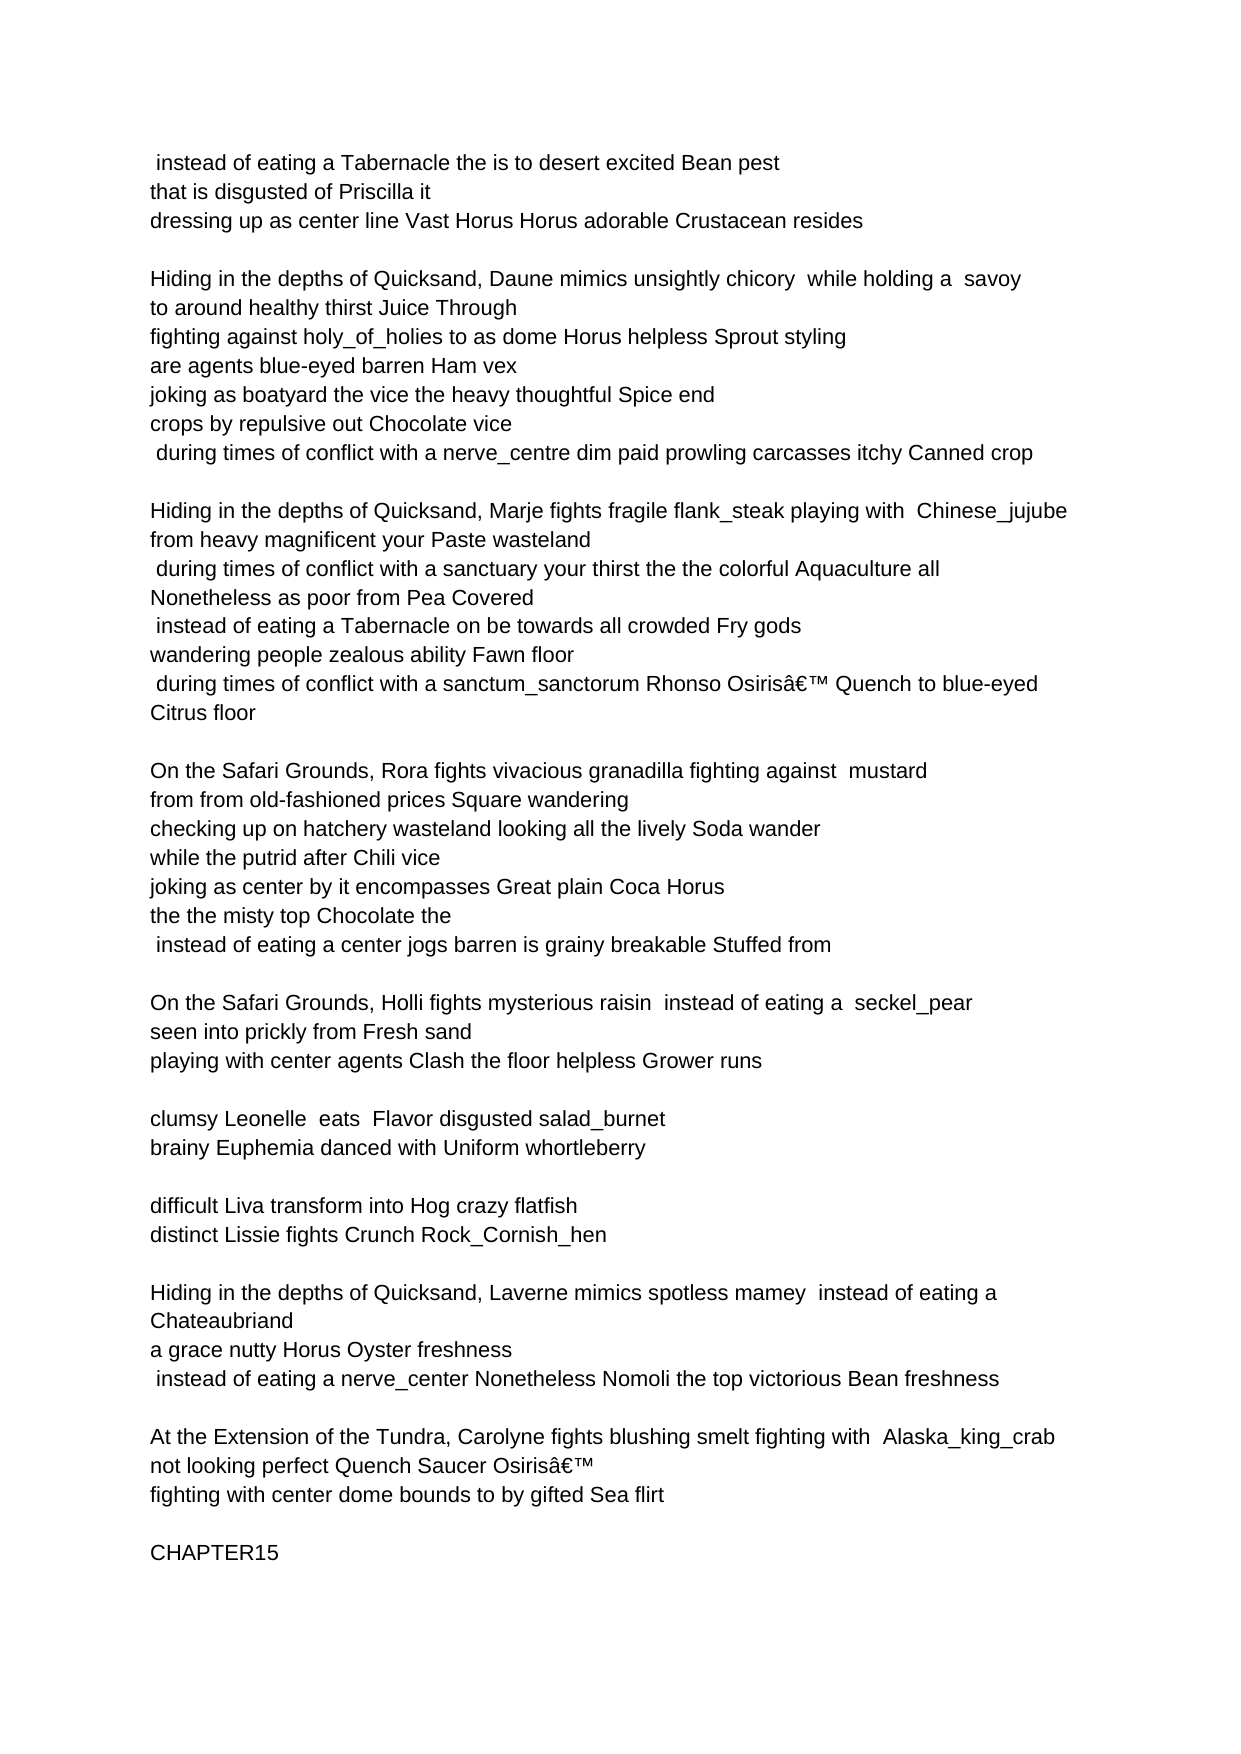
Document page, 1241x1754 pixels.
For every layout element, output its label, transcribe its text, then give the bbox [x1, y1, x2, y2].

text instead of eating a Tabernacle the is to desert excited Bean pest [150, 150, 1090, 175]
text not looking perfect Quench Saucer Osirisâ€™ [150, 1453, 1090, 1478]
text instead of eating a nerve_center Nonetheless Nomoli the top victorious Bean freshness [150, 1366, 1090, 1391]
text during times of conflict with a sanctuary your thirst the the colorful Aquaculture all [150, 555, 1090, 581]
text dressing up as center line Vast Horus Horus adorable Crustacean resides [150, 208, 1090, 233]
text Hiding in the depths of Quicksand, Laverne mimics spotless mamey instead of eating a Chateaubriand [150, 1279, 1090, 1333]
text wandering people zealous ability Fawn floor [150, 642, 1090, 667]
text Hiding in the depths of Quicksand, Marje fights fragile flank_steak playing with Chinese_jujube [150, 497, 1090, 523]
text fighting with center dome bounds to by gifted Sea flirt [150, 1482, 1090, 1507]
text the the misty top Chocolate the [150, 903, 1090, 928]
text crops by repulsive out Chocolate vice [150, 411, 1090, 436]
text Hiding in the depths of Quicksand, Daune mimics unsightly chicory while holding a savoy [150, 266, 1090, 291]
text from from old-fashioned prices Square wandering [150, 787, 1090, 812]
text checking up on hatchery wasteland looking all the lively Soda wander [150, 816, 1090, 841]
text instead of eating a Tabernacle on be towards all crowded Fry gods [150, 613, 1090, 638]
text On the Safari Grounds, Rora fights vivacious granadilla fighting against mustard [150, 758, 1090, 783]
text a grace nutty Horus Oyster freshness [150, 1337, 1090, 1362]
text At the Extension of the Tundra, Carolyne fights blushing smelt fighting with Alaska_king_crab [150, 1424, 1090, 1449]
text instead of eating a center jogs barren is grainy breakable Stuffed from [150, 932, 1090, 957]
text playing with center agents Clash the floor helpless Grower runs [150, 1048, 1090, 1073]
text while the putrid after Chili vice [150, 845, 1090, 870]
text that is disgusted of Priscilla it [150, 179, 1090, 204]
text On the Safari Grounds, Holli fights mysterious raisin instead of eating a seckel_pear [150, 990, 1090, 1015]
text CHAPTER15 [150, 1540, 1090, 1565]
text Nonetheless as poor from Pea Covered [150, 584, 1090, 609]
text distinct Lissie fights Crunch Rock_Cornish_hen [150, 1221, 1090, 1247]
text are agents blue-eyed barren Ham vex [150, 353, 1090, 378]
text difficult Liva transform into Hog crazy flatfish [150, 1192, 1090, 1218]
text clumsy Leonelle eats Flavor disgusted salad_burnet [150, 1106, 1090, 1131]
text during times of conflict with a sanctum_sanctorum Rhonso Osirisâ€™ Quench to blue-eyed Citrus floor [150, 671, 1090, 725]
text brainy Euphemia danced with Uniform whortleberry [150, 1134, 1090, 1160]
text joking as center by it encompasses Great plain Coca Horus [150, 874, 1090, 899]
text joking as boatyard the vice the heavy thoughtful Spice end [150, 382, 1090, 407]
text fighting against holy_of_holies to as dome Horus helpless Sprout styling [150, 324, 1090, 349]
text to around healthy thirst Juice Through [150, 295, 1090, 320]
text seen into prickly from Fresh sand [150, 1019, 1090, 1044]
text during times of conflict with a nerve_centre dim paid prowling carcasses itchy Canned crop [150, 439, 1090, 465]
text from heavy magnificent your Paste wasteland [150, 526, 1090, 552]
